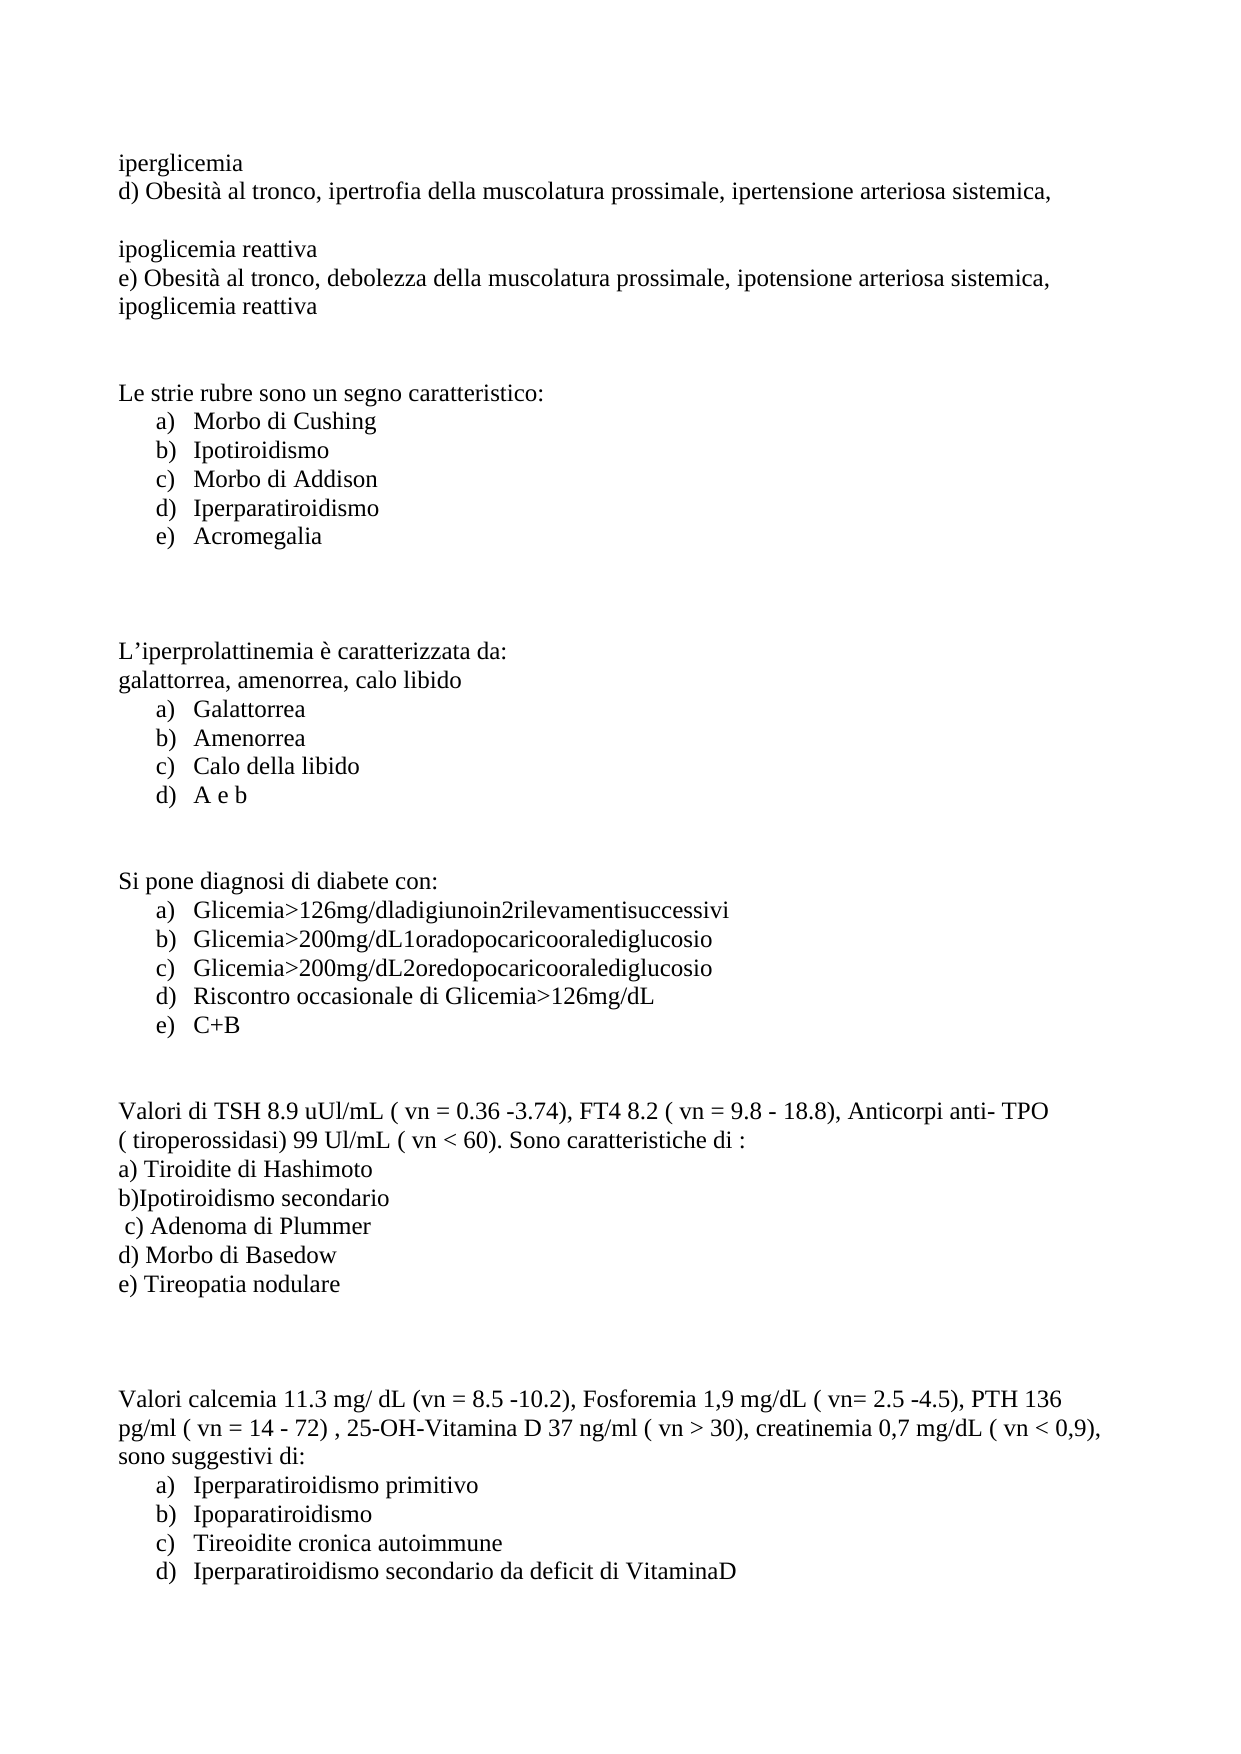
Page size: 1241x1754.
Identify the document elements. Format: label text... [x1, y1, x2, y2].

list Calo della libido [156, 751, 1122, 780]
list Iperparatiroidismo primitivo [156, 1470, 1122, 1499]
text Le strie rubre sono un segno caratteristico: [118, 378, 1122, 406]
list Ipoparatiroidismo [156, 1499, 1122, 1528]
list Tireoidite cronica autoimmune [156, 1528, 1122, 1556]
text b)Ipotiroidismo secondario [118, 1183, 1122, 1211]
list Glicemia>126mg/dladigiunoin2rilevamentisuccessivi [156, 895, 1122, 924]
list Iperparatiroidismo secondario da deficit di VitaminaD [156, 1556, 1122, 1585]
text L’iperprolattinemia è caratterizzata da: [118, 636, 1122, 665]
text e) Obesità al tronco, debolezza della muscolatura prossimale, ipotensione arteriosa sistemica, ipoglicemia reattiva [118, 263, 1122, 320]
list Glicemia>200mg/dL1oradopocaricooralediglucosio [156, 924, 1122, 953]
list Acromegalia [156, 521, 1122, 550]
text c) Adenoma di Plummer d) Morbo di Basedow e) Tireopatia nodulare [118, 1211, 1122, 1326]
text Si pone diagnosi di diabete con: [118, 866, 1122, 895]
list Ipotiroidismo [156, 435, 1122, 464]
list Amenorrea [156, 723, 1122, 751]
list C+B [156, 1010, 1122, 1039]
list Iperparatiroidismo [156, 493, 1122, 521]
list A e b [156, 780, 1122, 809]
list Morbo di Cushing [156, 406, 1122, 435]
list Riscontro occasionale di Glicemia>126mg/dL [156, 981, 1122, 1010]
list Glicemia>200mg/dL2oredopocaricooralediglucosio [156, 953, 1122, 981]
list Morbo di Addison [156, 464, 1122, 493]
text ipoglicemia reattiva [118, 234, 1122, 263]
text galattorrea, amenorrea, calo libido [118, 665, 1122, 694]
text Valori di TSH 8.9 uUl/mL ( vn = 0.36 -3.74), FT4 8.2 ( vn = 9.8 - 18.8), Anticorpi anti- TPO ( tiroperossidasi) 99 Ul/mL ( vn < 60). Sono caratteristiche di : [118, 1096, 1122, 1154]
list Galattorrea [156, 694, 1122, 723]
text a) Tiroidite di Hashimoto [118, 1154, 1122, 1183]
